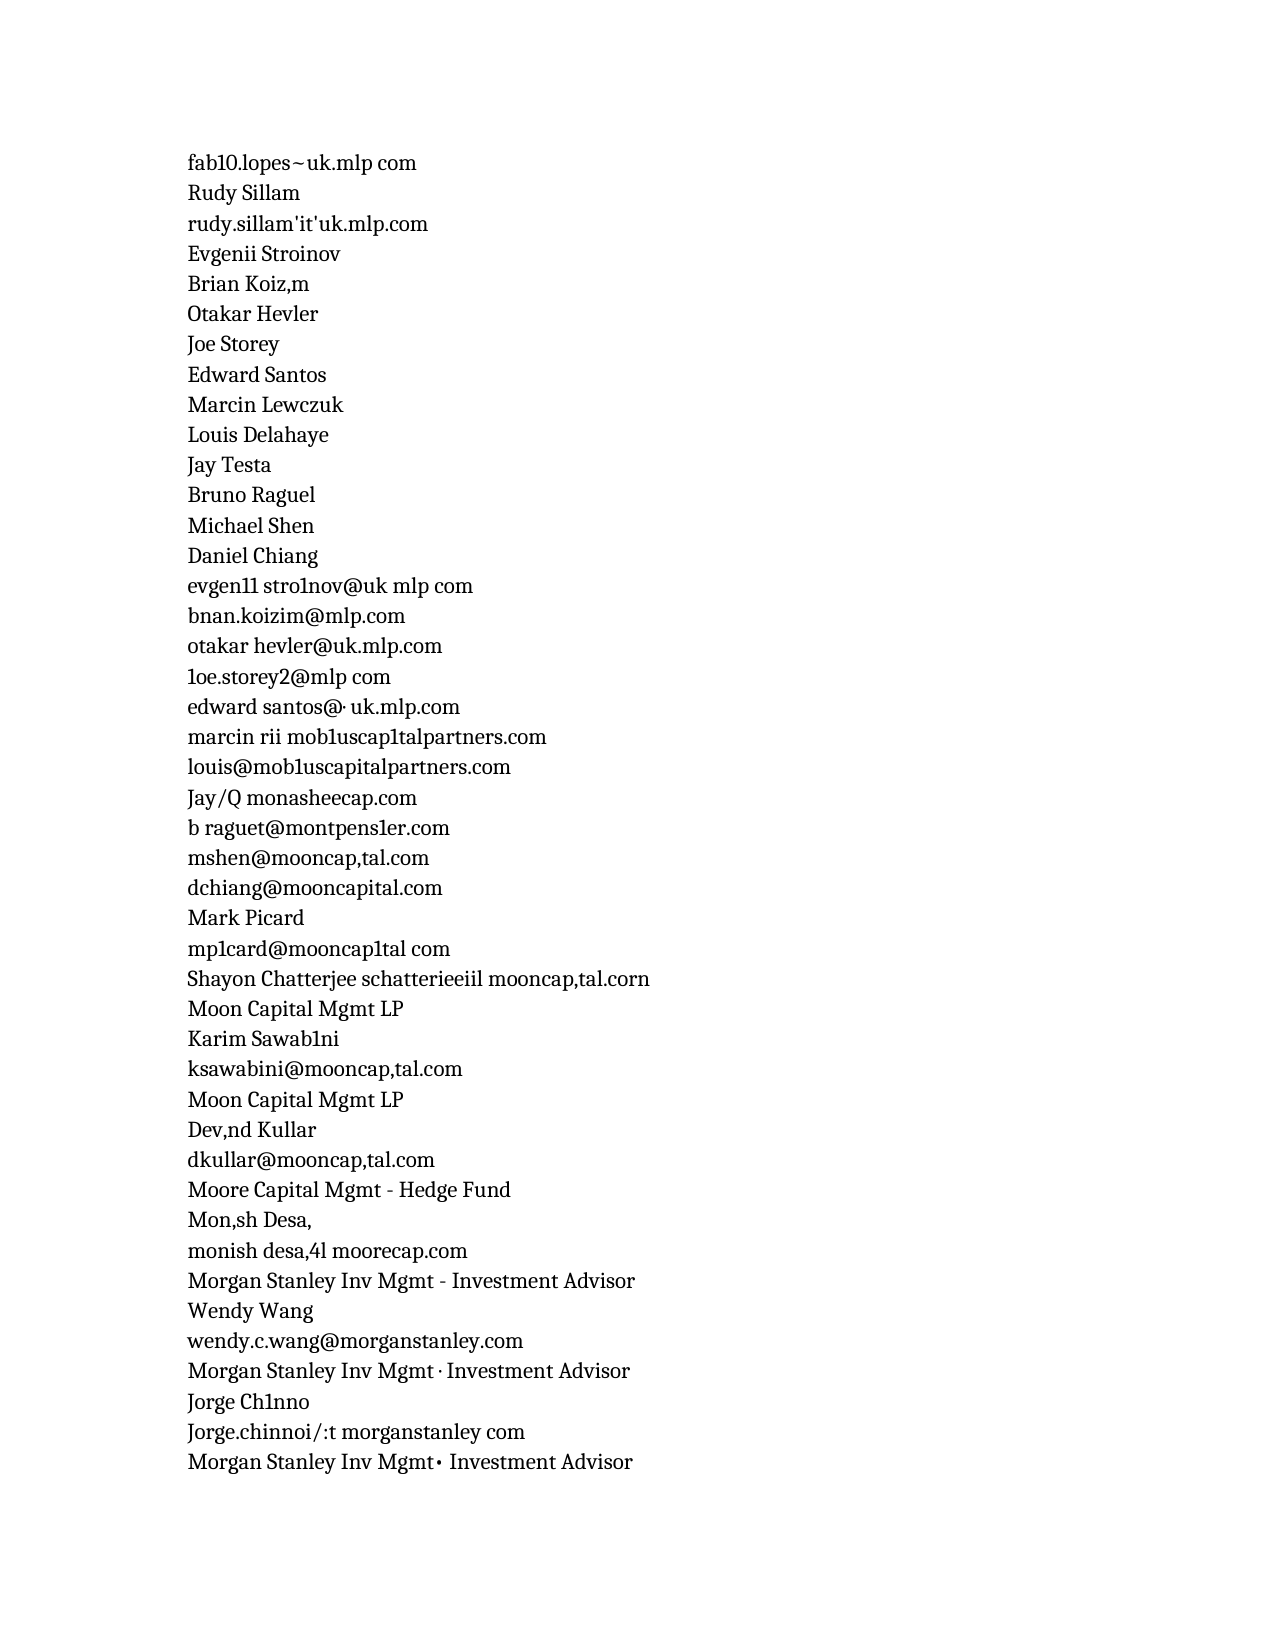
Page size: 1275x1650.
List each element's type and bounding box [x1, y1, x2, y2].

text [187, 150, 1087, 1475]
